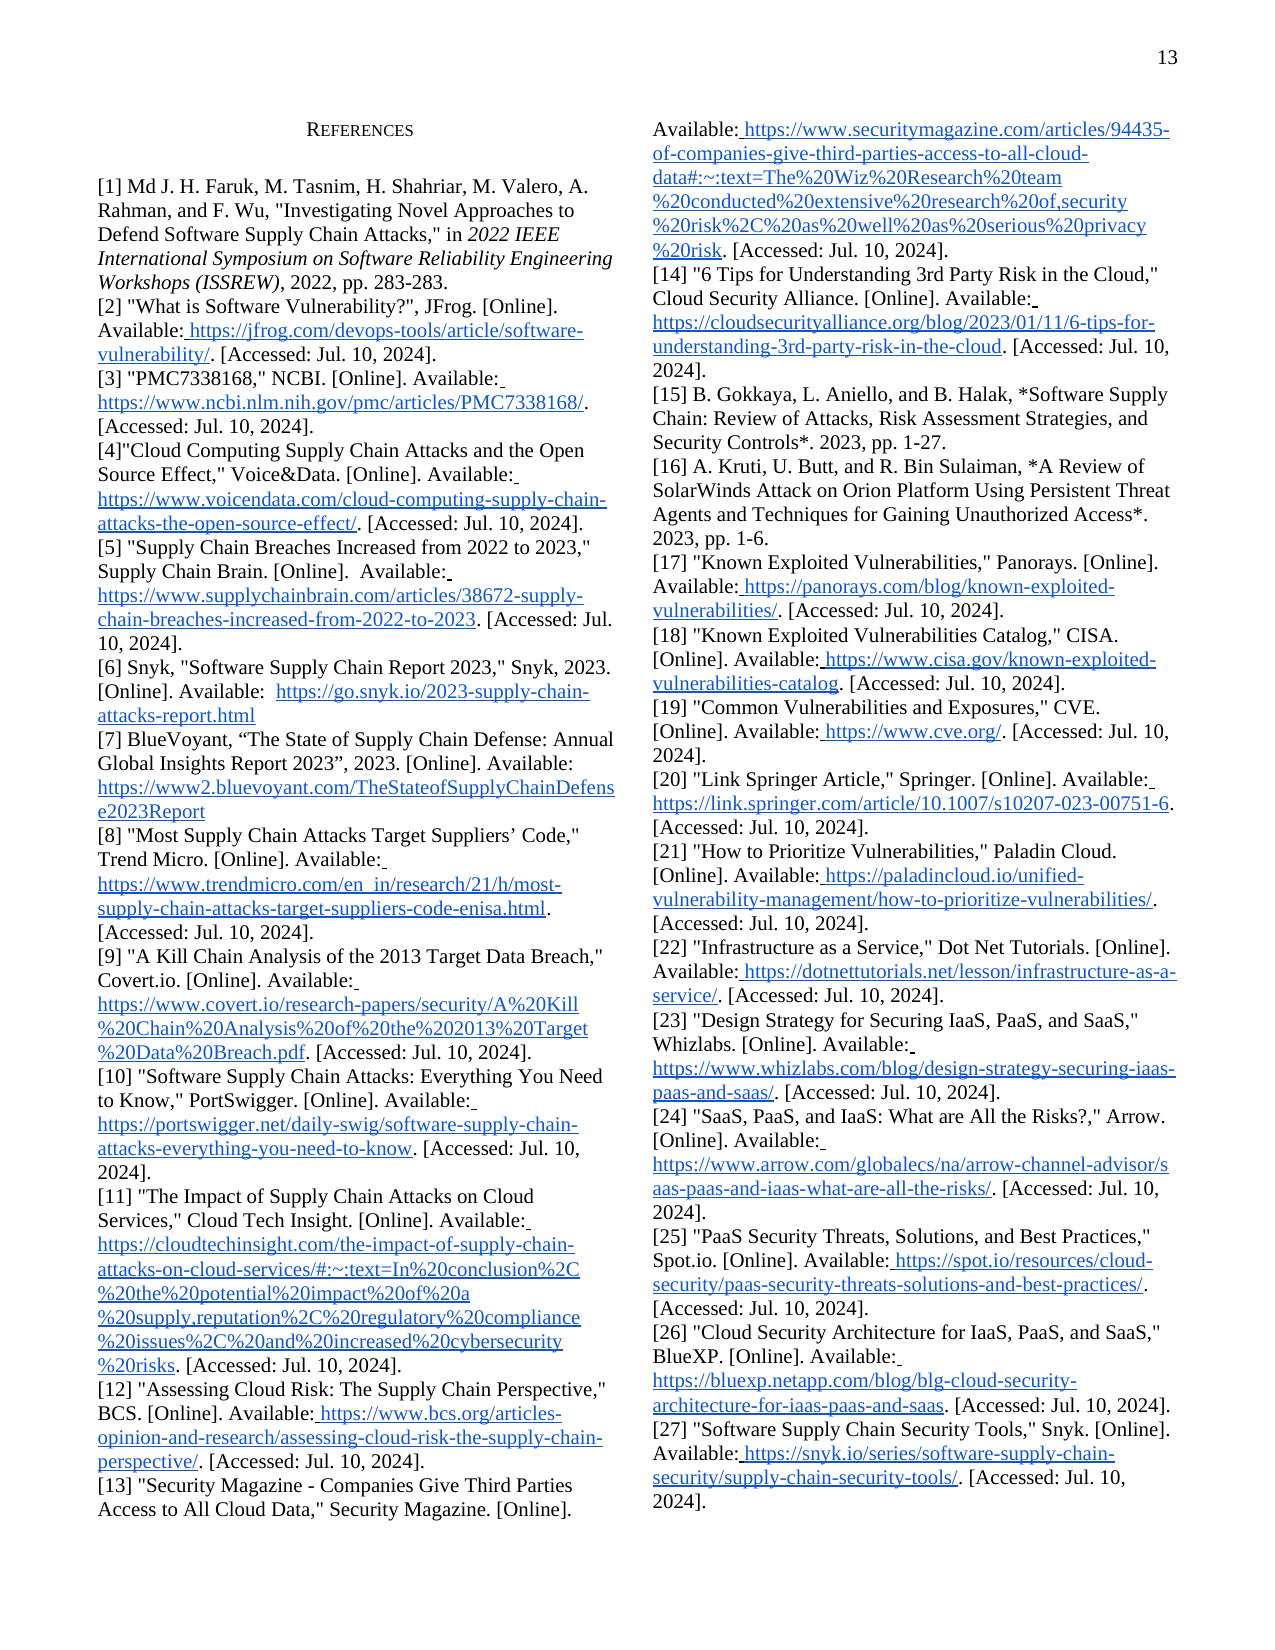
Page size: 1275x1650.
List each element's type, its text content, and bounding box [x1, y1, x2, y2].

text [23] "Design Strategy for Securing IaaS, PaaS, and SaaS," Whizlabs. [Online]. Available: https://www.whizlabs.com/blog/design-strategy-securing-iaas-paas-and-saas/. [Accessed: Jul. 10, 2024]. [652, 1007, 1177, 1104]
text [27] "Software Supply Chain Security Tools," Snyk. [Online]. Available: https://snyk.io/series/software-supply-chain-security/supply-chain-security-tools/. [Accessed: Jul. 10, 2024]. [652, 1417, 1177, 1513]
text [13] "Security Magazine - Companies Give Third Parties Access to All Cloud Data," Security Magazine. [Online]. Available: https://www.securitymagazine.com/articles/94435-of-companies-give-third-parties-access-to-all-cloud-data#:~:text=The%20Wiz%20Research%20team%20conducted%20extensive%20research%20of,security%20risk%2C%20as%20well%20as%20serious%20privacy%20risk. [Accessed: Jul. 10, 2024]. [97, 1473, 622, 1521]
text [1] Md J. H. Faruk, M. Tasnim, H. Shahriar, M. Valero, A. Rahman, and F. Wu, "Investigating Novel Approaches to Defend Software Supply Chain Attacks," in 2022 IEEE International Symposium on Software Reliability Engineering Workshops (ISSREW), 2022, pp. 283-283. [97, 174, 622, 294]
text [9] "A Kill Chain Analysis of the 2013 Target Data Breach," Covert.io. [Online]. Available: https://www.covert.io/research-papers/security/A%20Kill%20Chain%20Analysis%20of%20the%202013%20Target%20Data%20Breach.pdf. [Accessed: Jul. 10, 2024]. [97, 944, 622, 1064]
text [26] "Cloud Security Architecture for IaaS, PaaS, and SaaS," BlueXP. [Online]. Available: https://bluexp.netapp.com/blog/blg-cloud-security-architecture-for-iaas-paas-and-saas. [Accessed: Jul. 10, 2024]. [652, 1320, 1177, 1417]
text [2] "What is Software Vulnerability?", JFrog. [Online]. Available: https://jfrog.com/devops-tools/article/software-vulnerability/. [Accessed: Jul. 10, 2024]. [97, 294, 622, 366]
text [25] "PaaS Security Threats, Solutions, and Best Practices," Spot.io. [Online]. Available: https://spot.io/resources/cloud-security/paas-security-threats-solutions-and-best-practices/. [Accessed: Jul. 10, 2024]. [652, 1224, 1177, 1320]
text [3] "PMC7338168," NCBI. [Online]. Available: https://www.ncbi.nlm.nih.gov/pmc/articles/PMC7338168/. [Accessed: Jul. 10, 2024]. [97, 366, 622, 438]
text [20] "Link Springer Article," Springer. [Online]. Available: https://link.springer.com/article/10.1007/s10207-023-00751-6. [Accessed: Jul. 10, 2024]. [652, 767, 1177, 839]
text [24] "SaaS, PaaS, and IaaS: What are All the Risks?," Arrow. [Online]. Available: https://www.arrow.com/globalecs/na/arrow-channel-advisor/saas-paas-and-iaas-what-are-all-the-risks/. [Accessed: Jul. 10, 2024]. [652, 1104, 1177, 1224]
text [17] "Known Exploited Vulnerabilities," Panorays. [Online]. Available: https://panorays.com/blog/known-exploited-vulnerabilities/. [Accessed: Jul. 10, 2024]. [652, 550, 1177, 622]
text [22] "Infrastructure as a Service," Dot Net Tutorials. [Online]. Available: https://dotnettutorials.net/lesson/infrastructure-as-a-service/. [Accessed: Jul. 10, 2024]. [652, 935, 1177, 1007]
text [14] "6 Tips for Understanding 3rd Party Risk in the Cloud," Cloud Security Alliance. [Online]. Available: https://cloudsecurityalliance.org/blog/2023/01/11/6-tips-for-understanding-3rd-party-risk-in-the-cloud. [Accessed: Jul. 10, 2024]. [652, 262, 1177, 382]
text [21] "How to Prioritize Vulnerabilities," Paladin Cloud. [Online]. Available: https://paladincloud.io/unified-vulnerability-management/how-to-prioritize-vulnerabilities/. [Accessed: Jul. 10, 2024]. [652, 839, 1177, 935]
text [10] "Software Supply Chain Attacks: Everything You Need to Know," PortSwigger. [Online]. Available: https://portswigger.net/daily-swig/software-supply-chain-attacks-everything-you-need-to-know. [Accessed: Jul. 10, 2024]. [97, 1064, 622, 1184]
text [6] Snyk, "Software Supply Chain Report 2023," Snyk, 2023. [Online]. Available: https://go.snyk.io/2023-supply-chain-attacks-report.html [97, 655, 622, 727]
text [5] "Supply Chain Breaches Increased from 2022 to 2023," Supply Chain Brain. [Online]. Available: https://www.supplychainbrain.com/articles/38672-supply-chain-breaches-increased-from-2022-to-2023. [Accessed: Jul. 10, 2024]. [97, 534, 622, 655]
text [12] "Assessing Cloud Risk: The Supply Chain Perspective," BCS. [Online]. Available: https://www.bcs.org/articles-opinion-and-research/assessing-cloud-risk-the-supply-chain-perspective/. [Accessed: Jul. 10, 2024]. [97, 1377, 622, 1473]
text [11] "The Impact of Supply Chain Attacks on Cloud Services," Cloud Tech Insight. [Online]. Available: https://cloudtechinsight.com/the-impact-of-supply-chain-attacks-on-cloud-services/#:~:text=In%20conclusion%2C%20the%20potential%20impact%20of%20a%20supply,reputation%2C%20regulatory%20compliance%20issues%2C%20and%20increased%20cybersecurity%20risks. [Accessed: Jul. 10, 2024]. [97, 1184, 622, 1377]
text [18] "Known Exploited Vulnerabilities Catalog," CISA. [Online]. Available: https://www.cisa.gov/known-exploited-vulnerabilities-catalog. [Accessed: Jul. 10, 2024]. [652, 622, 1177, 695]
text [8] "Most Supply Chain Attacks Target Suppliers’ Code," Trend Micro. [Online]. Available: https://www.trendmicro.com/en_in/research/21/h/most-supply-chain-attacks-target-suppliers-code-enisa.html. [Accessed: Jul. 10, 2024]. [97, 823, 622, 944]
text [4]"Cloud Computing Supply Chain Attacks and the Open Source Effect," Voice&Data. [Online]. Available: https://www.voicendata.com/cloud-computing-supply-chain-attacks-the-open-source-effect/. [Accessed: Jul. 10, 2024]. [97, 438, 622, 534]
text [15] B. Gokkaya, L. Aniello, and B. Halak, *Software Supply Chain: Review of Attacks, Risk Assessment Strategies, and Security Controls*. 2023, pp. 1-27. [652, 382, 1177, 454]
text [19] "Common Vulnerabilities and Exposures," CVE. [Online]. Available: https://www.cve.org/. [Accessed: Jul. 10, 2024]. [652, 695, 1177, 767]
subtitle References [97, 117, 622, 141]
text [7] BlueVoyant, “The State of Supply Chain Defense: Annual Global Insights Report 2023”, 2023. [Online]. Available: https://www2.bluevoyant.com/TheStateofSupplyChainDefense2023Report [97, 727, 622, 823]
text [16] A. Kruti, U. Butt, and R. Bin Sulaiman, *A Review of SolarWinds Attack on Orion Platform Using Persistent Threat Agents and Techniques for Gaining Unauthorized Access*. 2023, pp. 1-6. [652, 454, 1177, 550]
text [13] "Security Magazine - Companies Give Third Parties Access to All Cloud Data," Security Magazine. [Online]. Available: https://www.securitymagazine.com/articles/94435-of-companies-give-third-parties-access-to-all-cloud-data#:~:text=The%20Wiz%20Research%20team%20conducted%20extensive%20research%20of,security%20risk%2C%20as%20well%20as%20serious%20privacy%20risk. [Accessed: Jul. 10, 2024]. [652, 117, 1177, 262]
